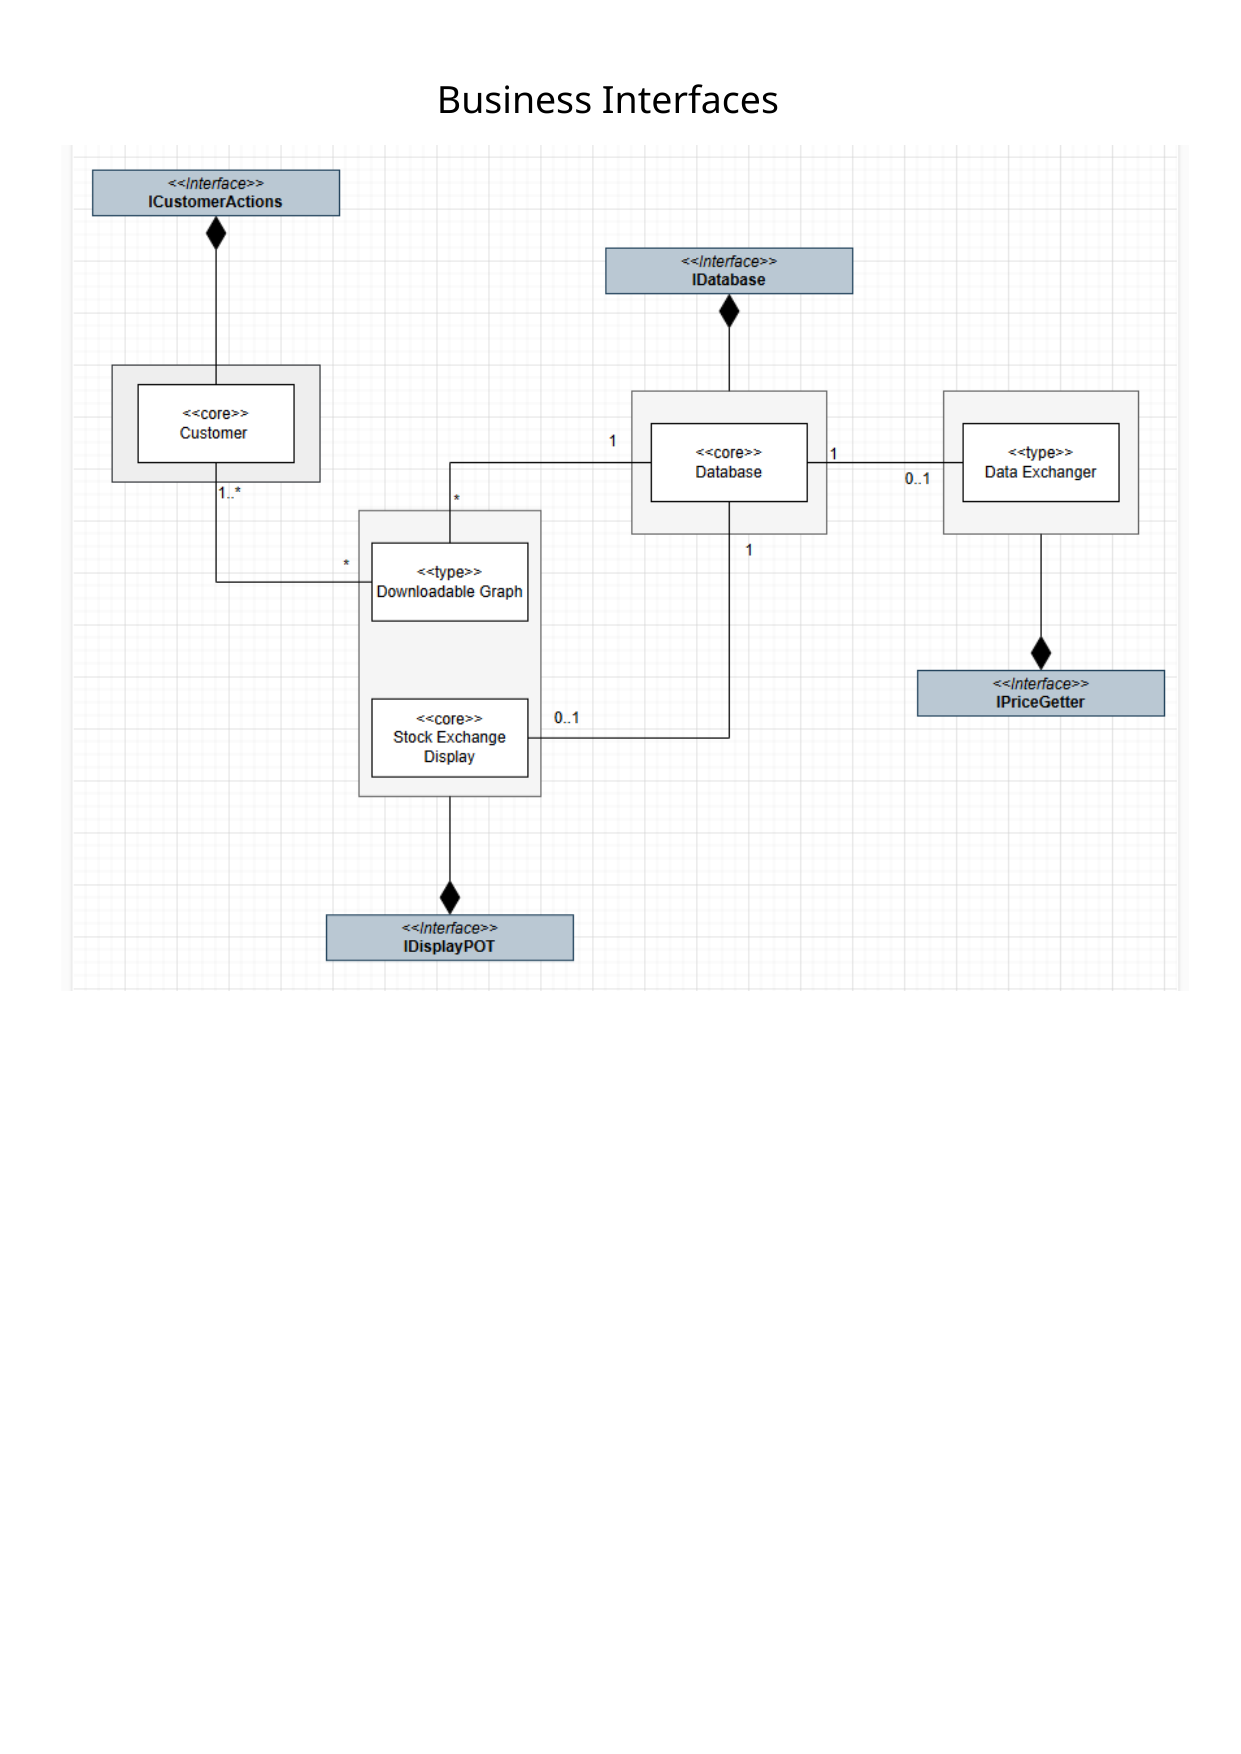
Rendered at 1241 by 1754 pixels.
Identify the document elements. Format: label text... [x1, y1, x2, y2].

picture [61, 145, 1189, 991]
text Business Interfaces [61, 74, 1154, 125]
